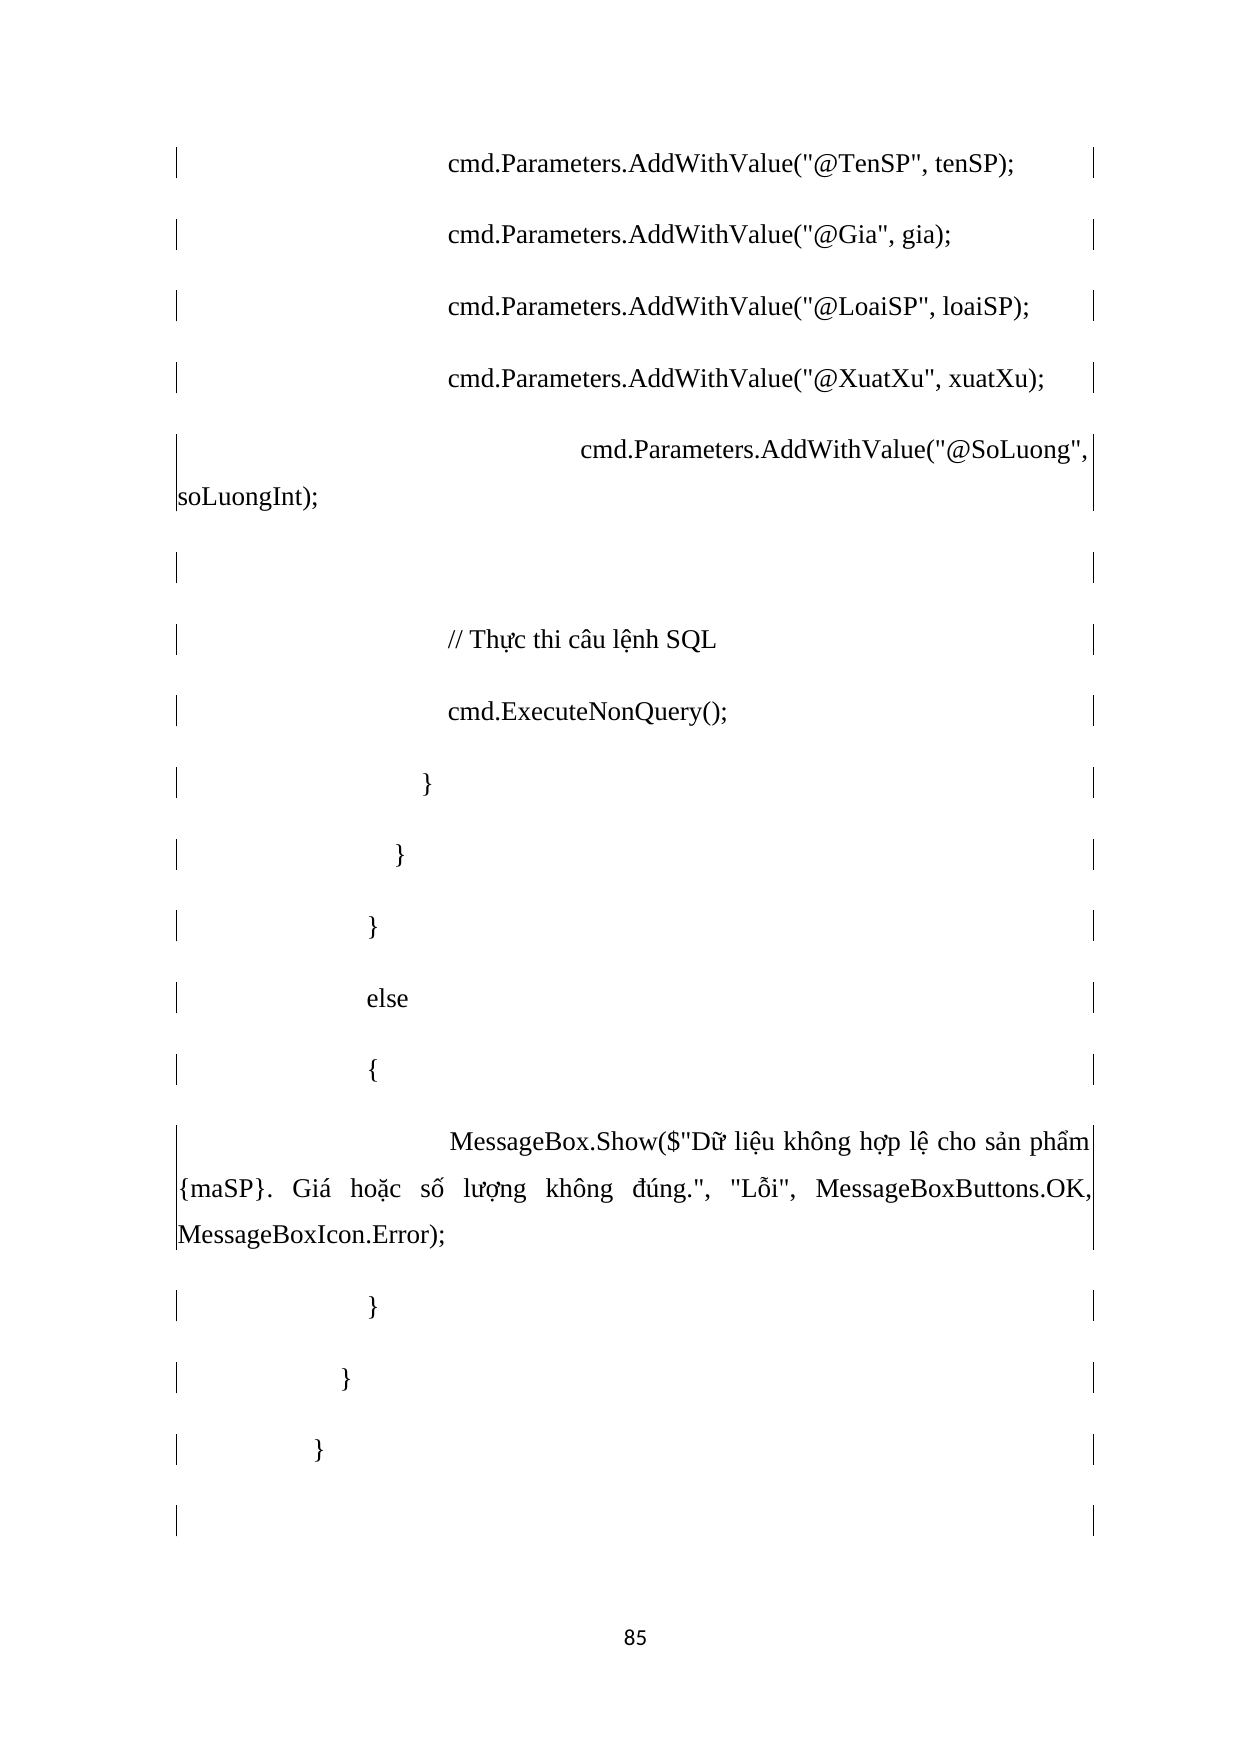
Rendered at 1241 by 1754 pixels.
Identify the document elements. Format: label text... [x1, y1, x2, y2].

list } [177, 839, 1093, 870]
list // Thực thi câu lệnh SQL [177, 624, 1093, 655]
list cmd.Parameters.AddWithValue("@SoLuong", soLuongInt); [177, 434, 1093, 511]
list } [177, 1290, 1093, 1321]
list cmd.Parameters.AddWithValue("@XuatXu", xuatXu); [177, 362, 1093, 393]
list } [177, 910, 1093, 941]
list cmd.Parameters.AddWithValue("@LoaiSP", loaiSP); [177, 290, 1093, 321]
list cmd.Parameters.AddWithValue("@TenSP", tenSP); [177, 147, 1093, 178]
list } [177, 767, 1093, 798]
list { [177, 1054, 1093, 1085]
list } [177, 1362, 1093, 1393]
list else [177, 982, 1093, 1013]
list } [177, 1434, 1093, 1465]
list cmd.ExecuteNonQuery(); [177, 695, 1093, 726]
list cmd.Parameters.AddWithValue("@Gia", gia); [177, 219, 1093, 250]
list MessageBox.Show($"Dữ liệu không hợp lệ cho sản phẩm {maSP}. Giá hoặc số lượng không đúng.", "Lỗi", MessageBoxButtons.OK, MessageBoxIcon.Error); [177, 1125, 1093, 1250]
